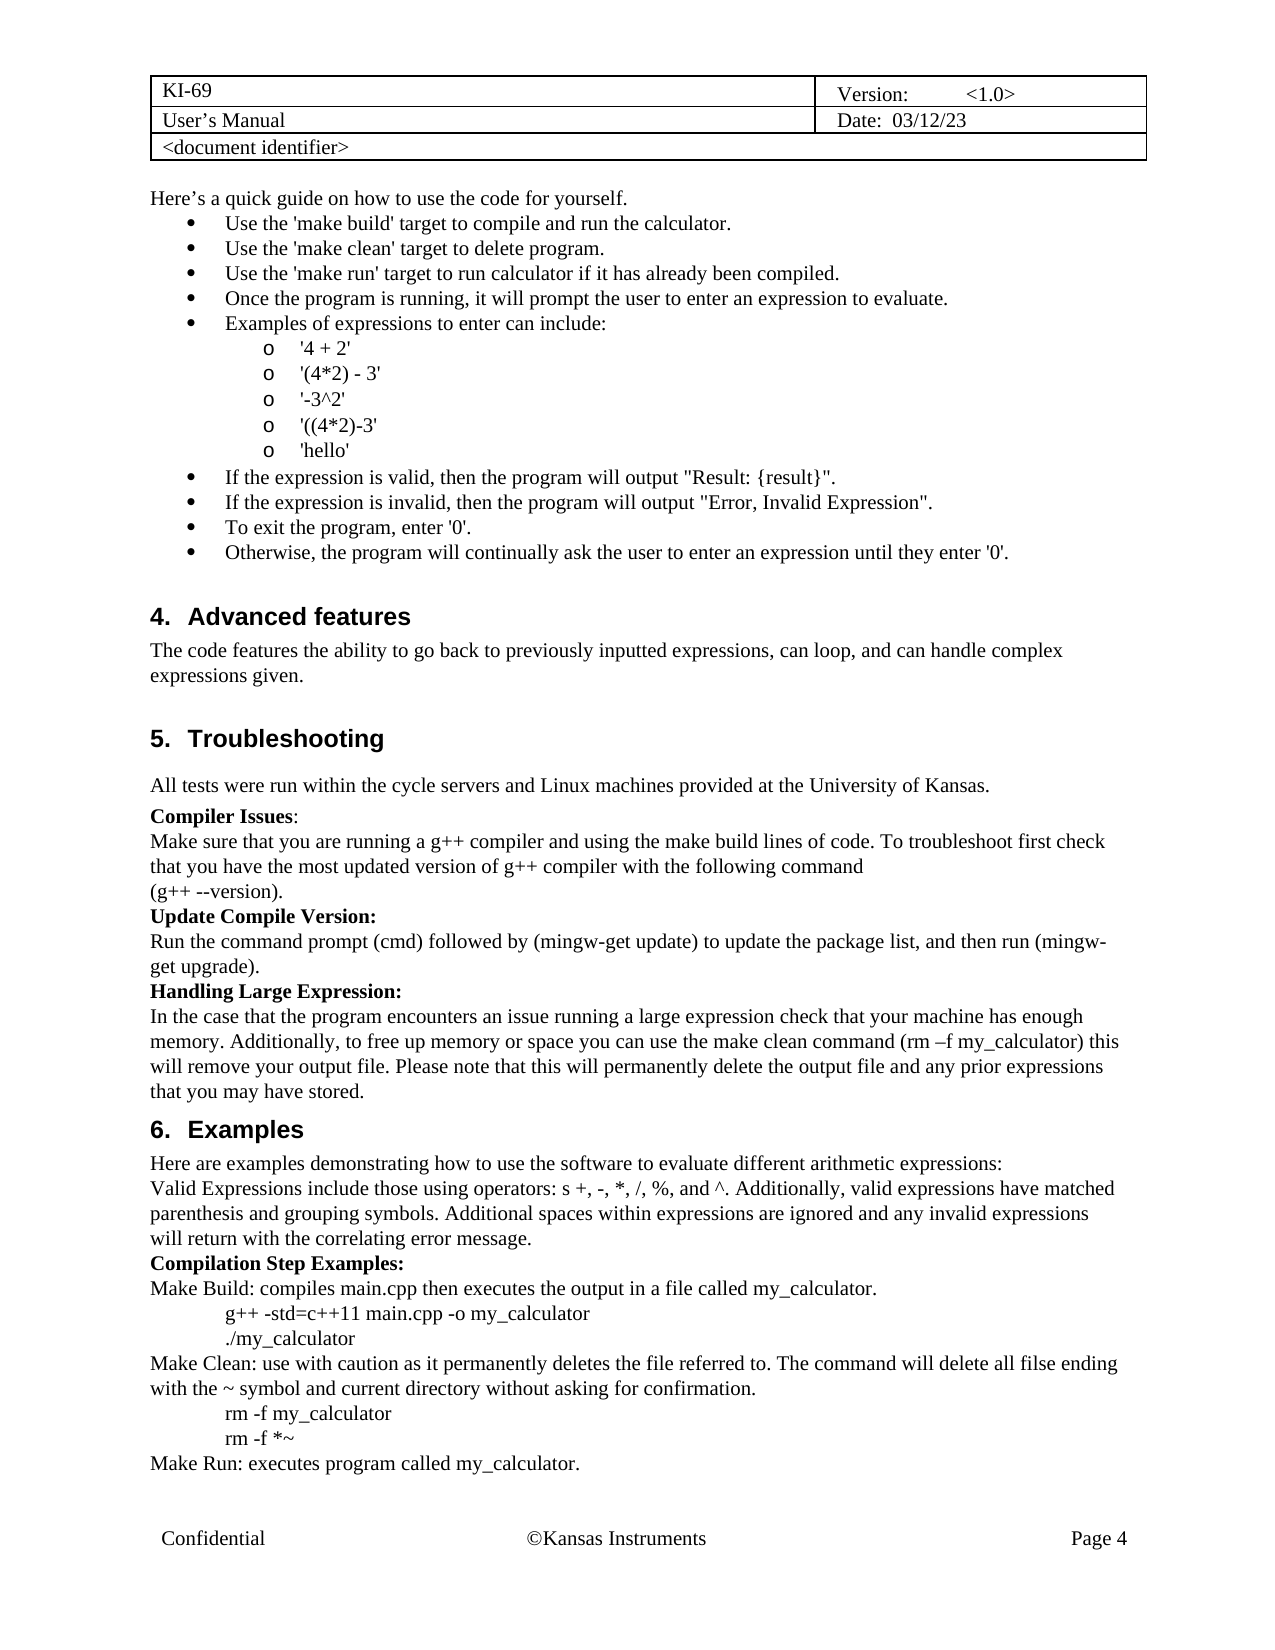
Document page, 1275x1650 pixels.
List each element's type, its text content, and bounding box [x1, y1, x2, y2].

list If the expression is valid, then the program will output "Result: {result}". [187, 464, 1125, 489]
text Compiler Issues: [150, 803, 1125, 828]
subtitle Troubleshooting [150, 724, 1125, 753]
text g++ -std=c++11 main.cpp -o my_calculator [150, 1300, 1125, 1325]
list Use the 'make clean' target to delete program. [187, 235, 1125, 260]
list Use the 'make run' target to run calculator if it has already been compiled. [187, 260, 1125, 285]
text Compilation Step Examples: [150, 1250, 1125, 1275]
list Use the 'make build' target to compile and run the calculator. [187, 210, 1125, 235]
text ./my_calculator [150, 1325, 1125, 1350]
text Valid Expressions include those using operators: s +, -, *, /, %, and ^. Additionally, valid expressions have matched parenthesis and grouping symbols. Additional spaces within expressions are ignored and any invalid expressions will return with the correlating error message. [150, 1175, 1125, 1250]
text Make sure that you are running a g++ compiler and using the make build lines of code. To troubleshoot first check that you have the most updated version of g++ compiler with the following command [150, 828, 1125, 878]
text Run the command prompt (cmd) followed by (mingw-get update) to update the package list, and then run (mingw-get upgrade). [150, 928, 1125, 978]
list '((4*2)-3' [262, 413, 1125, 438]
text In the case that the program encounters an issue running a large expression check that your machine has enough memory. Additionally, to free up memory or space you can use the make clean command (rm –f my_calculator) this will remove your output file. Please note that this will permanently delete the output file and any prior expressions that you may have stored. [150, 1003, 1125, 1103]
subtitle All tests were run within the cycle servers and Linux machines provided at the University of Kansas. [150, 772, 1125, 797]
list Otherwise, the program will continually ask the user to enter an expression until they enter '0'. [187, 539, 1125, 564]
list 'hello' [262, 438, 1125, 464]
text Make Build: compiles main.cpp then executes the output in a file called my_calculator. [150, 1275, 1125, 1300]
subtitle Examples [150, 1115, 1125, 1144]
text Make Run: executes program called my_calculator. [150, 1450, 1125, 1475]
text Make Clean: use with caution as it permanently deletes the file referred to. The command will delete all filse ending with the ~ symbol and current directory without asking for confirmation. [150, 1350, 1125, 1400]
text Handling Large Expression: [150, 978, 1125, 1003]
subtitle Advanced features [150, 602, 1125, 630]
text The code features the ability to go back to previously inputted expressions, can loop, and can handle complex expressions given. [150, 637, 1125, 687]
text rm -f *~ [150, 1425, 1125, 1450]
list '(4*2) - 3' [262, 361, 1125, 387]
list If the expression is invalid, then the program will output "Error, Invalid Expression". [187, 489, 1125, 514]
list '-3^2' [262, 387, 1125, 413]
text Here are examples demonstrating how to use the software to evaluate different arithmetic expressions: [150, 1150, 1125, 1175]
list To exit the program, enter '0'. [187, 514, 1125, 539]
text Update Compile Version: [150, 903, 1125, 928]
text Here’s a quick guide on how to use the code for yourself. [150, 185, 1125, 210]
list '4 + 2' [262, 335, 1125, 361]
list Once the program is running, it will prompt the user to enter an expression to evaluate. [187, 285, 1125, 310]
list Examples of expressions to enter can include: [187, 310, 1125, 335]
text rm -f my_calculator [150, 1400, 1125, 1425]
text (g++ --version). [150, 878, 1125, 903]
